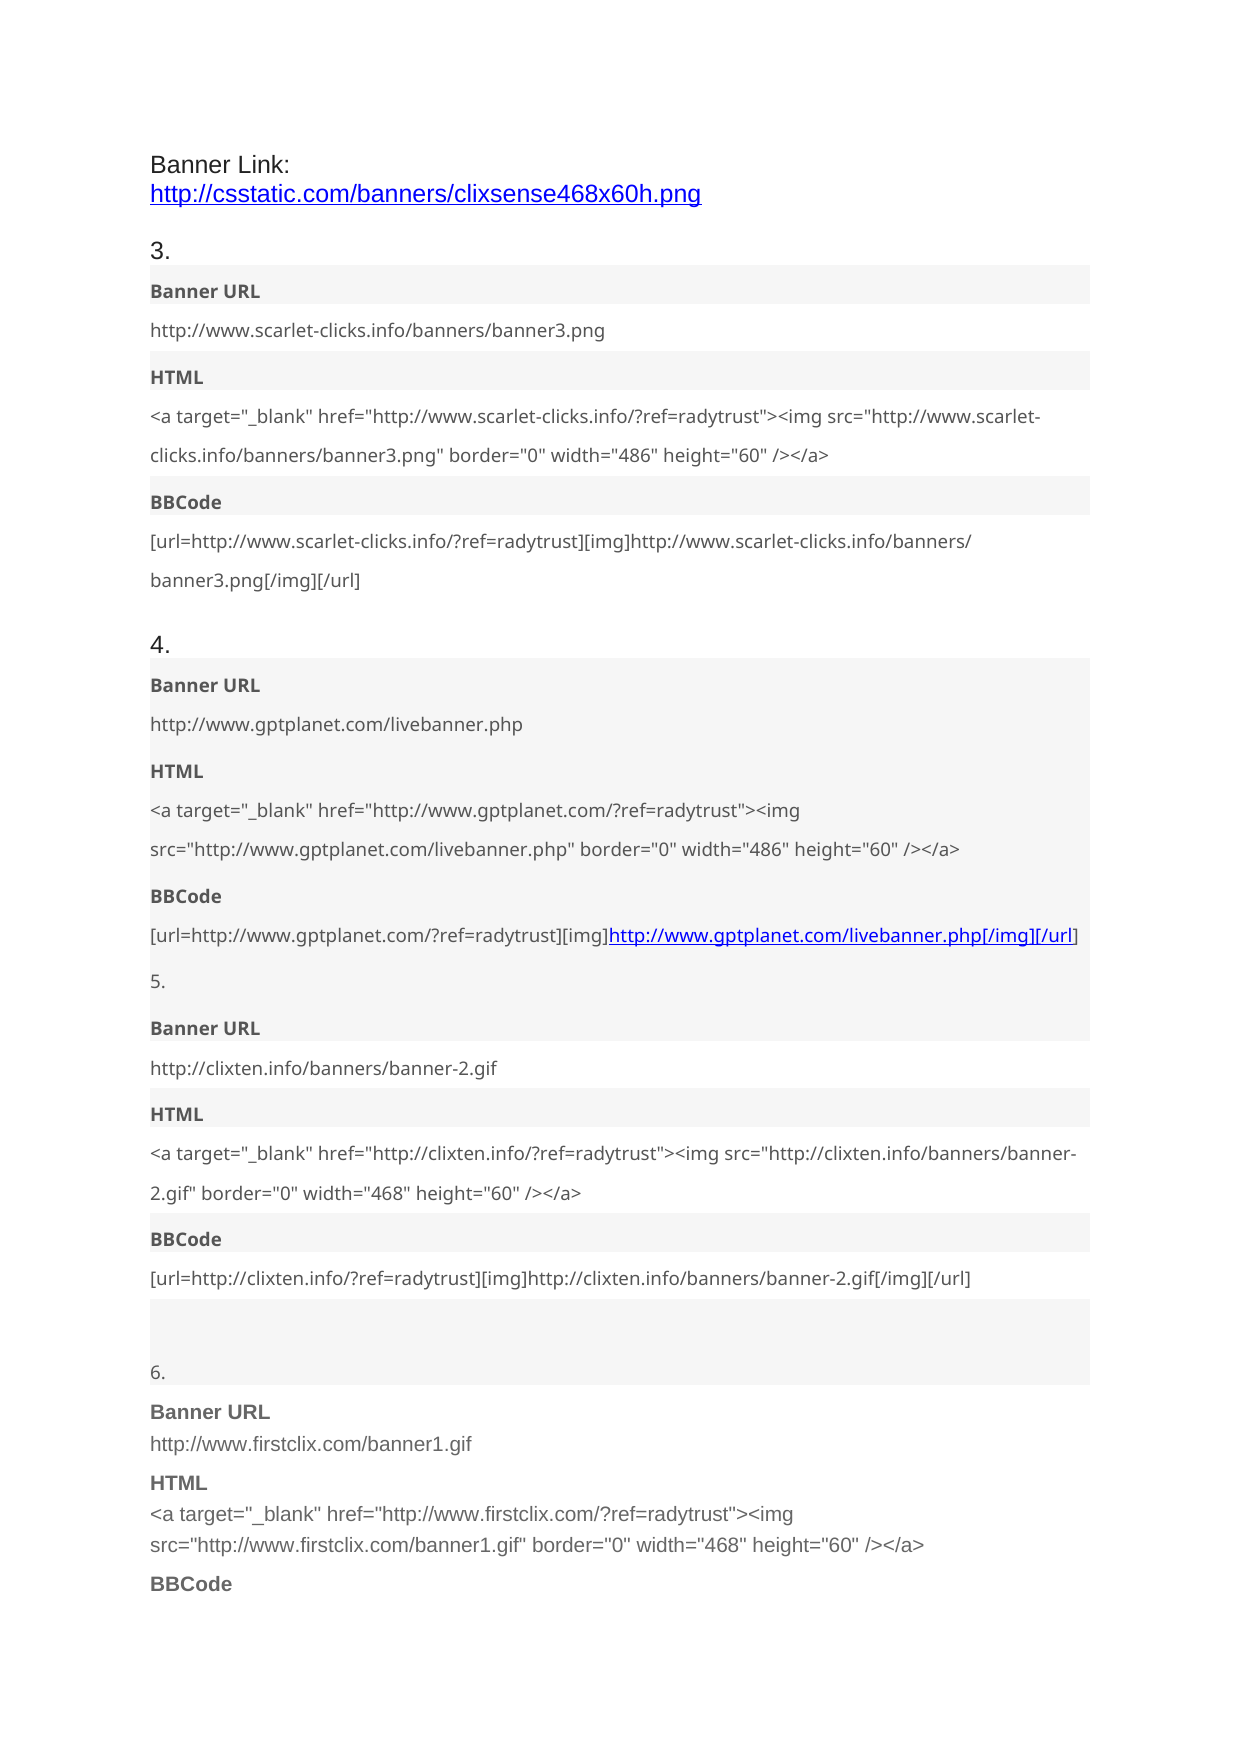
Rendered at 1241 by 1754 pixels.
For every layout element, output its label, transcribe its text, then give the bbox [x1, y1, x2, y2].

text <a target="_blank" href="http://www.firstclix.com/?ref=radytrust"><img src="http://www.firstclix.com/banner1.gif" border="0" width="468" height="60" /></a> [150, 1494, 1090, 1557]
text HTML [150, 744, 1090, 783]
text BBCode [150, 1213, 1090, 1252]
text 6. [150, 1346, 1090, 1385]
text HTML [150, 351, 1090, 390]
text BBCode [150, 869, 1090, 908]
text BBCode [150, 1565, 1090, 1596]
text http://www.scarlet-clicks.info/banners/banner3.png [150, 304, 1090, 343]
text <a target="_blank" href="http://www.scarlet-clicks.info/?ref=radytrust"><img src="http://www.scarlet-clicks.info/banners/banner3.png" border="0" width="486" height="60" /></a> [150, 390, 1090, 468]
text HTML [150, 1463, 1090, 1494]
text BBCode [150, 476, 1090, 515]
text Banner URL [150, 1002, 1090, 1041]
text 5. [150, 955, 1090, 994]
text http://csstatic.com/banners/clixsense468x60h.png [150, 179, 1090, 207]
text [url=http://www.gptplanet.com/?ref=radytrust][img]http://www.gptplanet.com/livebanner.php[/img][/url] [150, 908, 1090, 947]
text Banner Link: [150, 150, 1090, 179]
text <a target="_blank" href="http://www.gptplanet.com/?ref=radytrust"><img src="http://www.gptplanet.com/livebanner.php" border="0" width="486" height="60" /></a> [150, 783, 1090, 862]
text HTML [150, 1088, 1090, 1127]
text Banner URL [150, 1393, 1090, 1424]
text Banner URL [150, 658, 1090, 697]
text Banner URL [150, 265, 1090, 304]
text 4. [150, 630, 1090, 658]
text <a target="_blank" href="http://clixten.info/?ref=radytrust"><img src="http://clixten.info/banners/banner-2.gif" border="0" width="468" height="60" /></a> [150, 1127, 1090, 1205]
text [url=http://www.scarlet-clicks.info/?ref=radytrust][img]http://www.scarlet-clicks.info/banners/banner3.png[/img][/url] [150, 515, 1090, 593]
text http://www.firstclix.com/banner1.gif [150, 1424, 1090, 1455]
text http://www.gptplanet.com/livebanner.php [150, 697, 1090, 737]
text [url=http://clixten.info/?ref=radytrust][img]http://clixten.info/banners/banner-2.gif[/img][/url] [150, 1252, 1090, 1291]
text 3. [150, 236, 1090, 265]
text http://clixten.info/banners/banner-2.gif [150, 1041, 1090, 1080]
